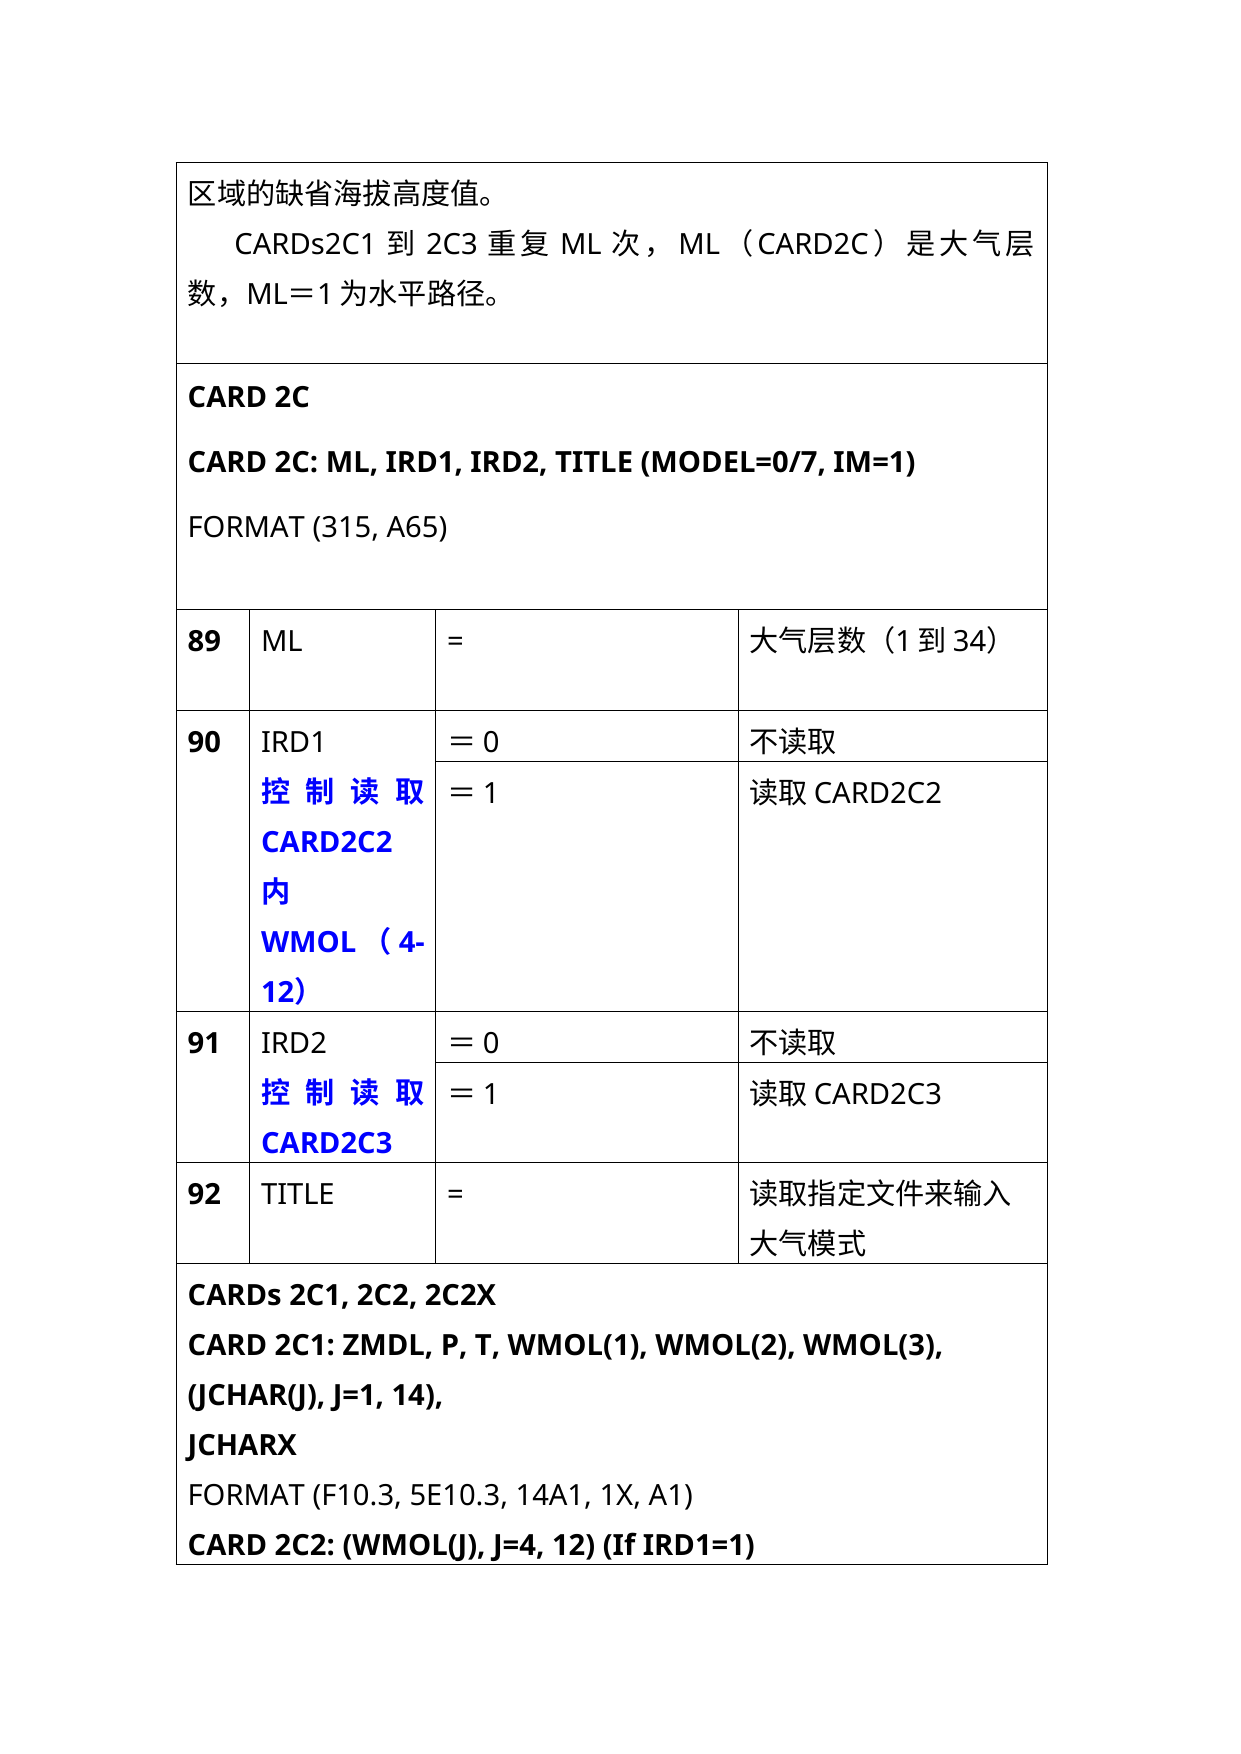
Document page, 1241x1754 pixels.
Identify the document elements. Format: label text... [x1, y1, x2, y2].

table_cell ＝ 1 [436, 1063, 738, 1162]
table_cell CARD CARD : ML, IRD1, IRD2, TITLE (MODEL=0/7, IM=1) FORMAT (315, A65) [177, 364, 1047, 609]
table_cell 91 [177, 1012, 249, 1162]
table_cell IRD1 控制读取CARD2 内WMOL（4-12） [250, 711, 435, 1011]
table_cell = [436, 1163, 738, 1263]
table_cell 读取CARD3 [739, 1063, 1047, 1162]
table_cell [177, 1264, 1047, 1564]
table_cell ＝ 0 [436, 1012, 738, 1062]
table_cell 不读取 [739, 711, 1047, 761]
table_cell ＝ 1 [436, 762, 738, 1011]
table_cell ML [250, 610, 435, 710]
table_cell 89 [177, 610, 249, 710]
table_cell 读取CARD2 [739, 762, 1047, 1011]
table_cell 90 [177, 711, 249, 1011]
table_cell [177, 163, 1047, 363]
table_cell 读取指定文件来输入 大气模式 [739, 1163, 1047, 1263]
table_cell TITLE [250, 1163, 435, 1263]
table_cell ＝ 0 [436, 711, 738, 761]
table_cell 不读取 [739, 1012, 1047, 1062]
table_cell 92 [177, 1163, 249, 1263]
table_cell 大气层数（1到34） [739, 610, 1047, 710]
table_cell = [436, 610, 738, 710]
table_cell IRD2 控制读取CARD3 [250, 1012, 435, 1162]
